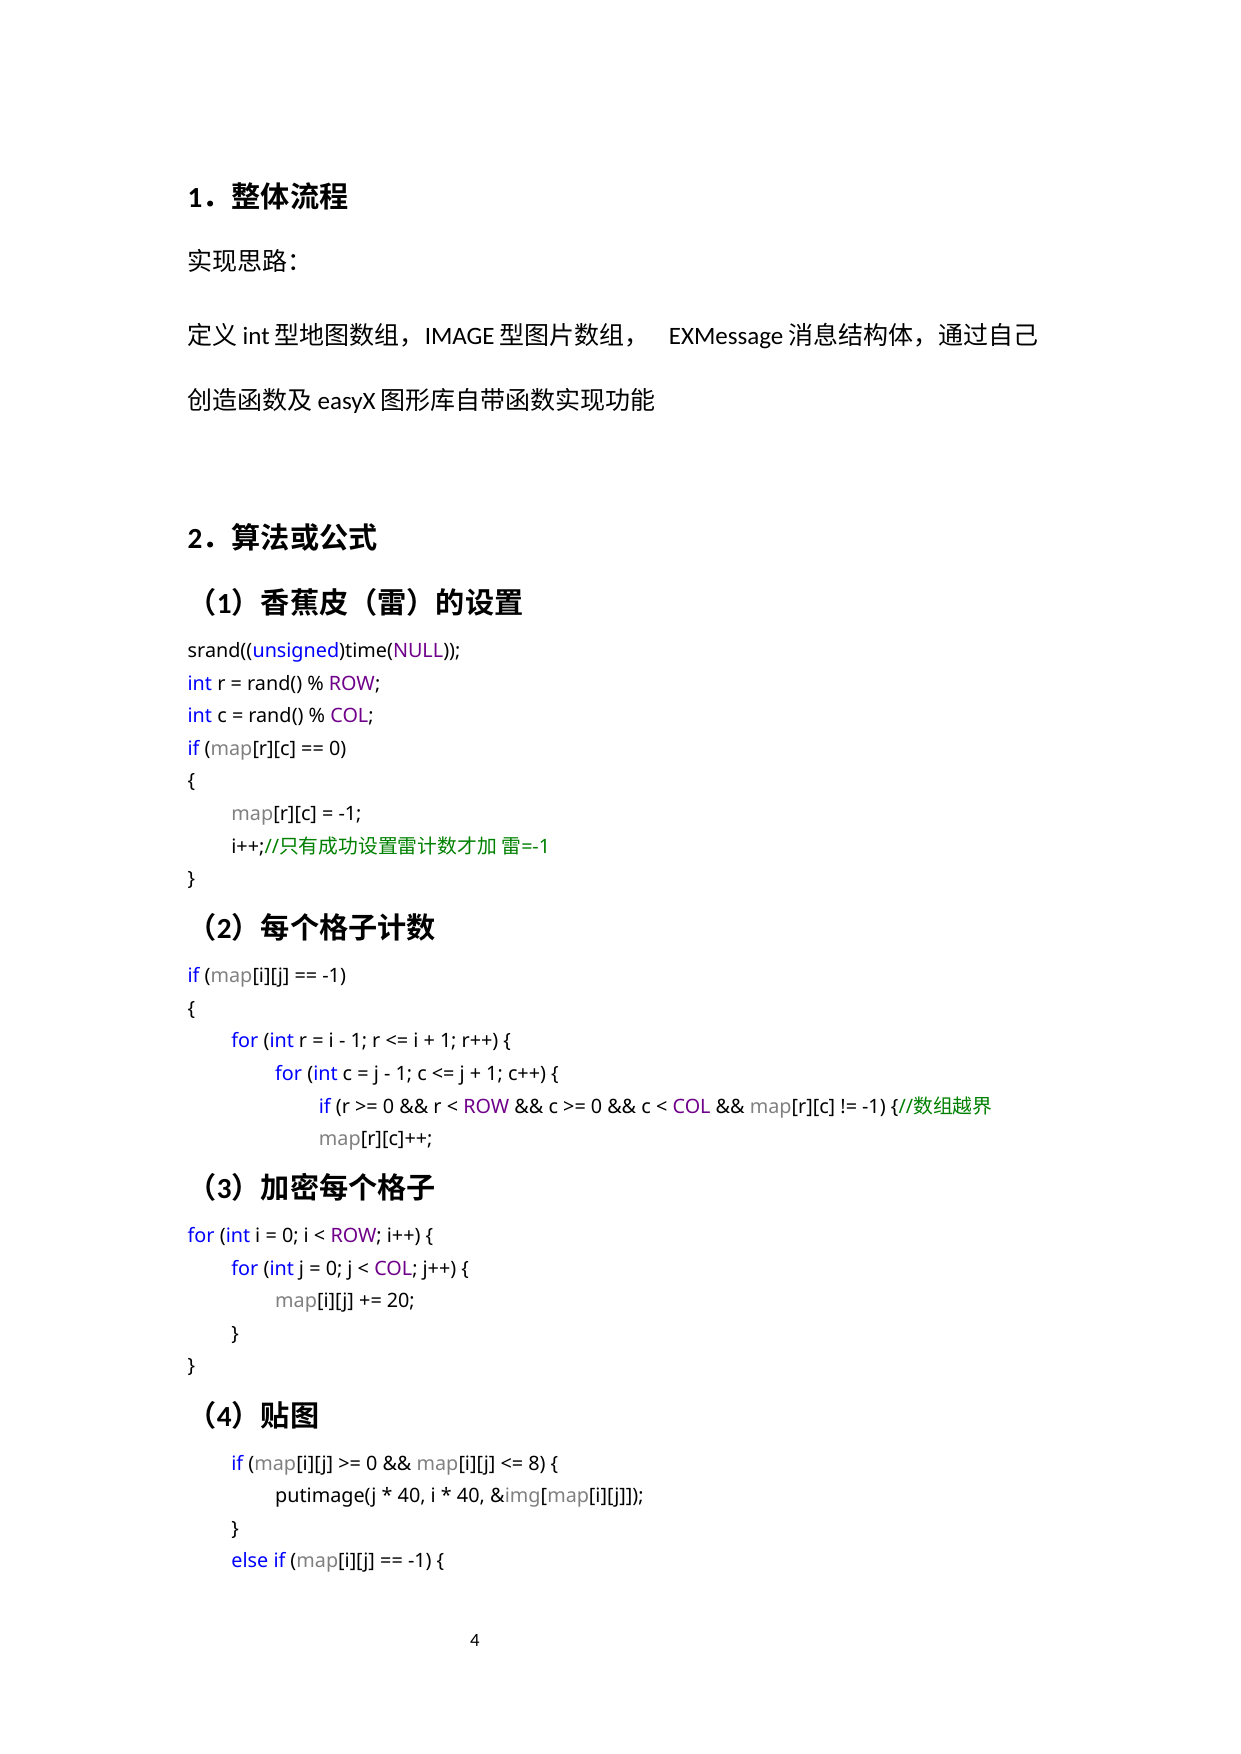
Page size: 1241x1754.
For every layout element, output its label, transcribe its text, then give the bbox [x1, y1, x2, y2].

list int c = rand() % COL; [187, 699, 1053, 731]
text if (map[i][j] >= 0 && map[i][j] <= 8) { [187, 1446, 1053, 1479]
text for (int i = 0; i < ROW; i++) { [187, 1219, 1053, 1251]
text int r = rand() % ROW; [187, 666, 1053, 699]
list map[r][c]++; [187, 1121, 1053, 1154]
list 加密每个格子 [187, 1154, 1053, 1219]
text for (int c = j - 1; c <= j + 1; c++) { [187, 1056, 1053, 1089]
text map[r][c] = -1; [187, 796, 1053, 829]
list 贴图 [187, 1381, 1053, 1446]
text { [187, 991, 1053, 1024]
text 实现思路： [187, 227, 1053, 292]
list 香蕉皮（雷）的设置 [187, 569, 1053, 634]
list 整体流程 [187, 162, 1053, 227]
text { [187, 764, 1053, 796]
list } [187, 1349, 1053, 1381]
text i++;//只有成功设置雷计数才加 雷=-1 [187, 829, 1053, 861]
text if (map[r][c] == 0) [187, 731, 1053, 764]
text putimage(j * 40, i * 40, &img[map[i][j]]); [187, 1479, 1053, 1511]
text for (int j = 0; j < COL; j++) { [187, 1251, 1053, 1284]
text 定义int型地图数组，IMAGE型图片数组， EXMessage消息结构体，通过自己创造函数及easyX图形库自带函数实现功能 [187, 301, 1053, 431]
text } [187, 1511, 1053, 1544]
list 算法或公式 [187, 504, 1053, 569]
text map[i][j] += 20; [187, 1284, 1053, 1316]
text } [187, 1316, 1053, 1349]
list } [187, 861, 1053, 894]
text for (int r = i - 1; r <= i + 1; r++) { [187, 1024, 1053, 1056]
text srand((unsigned)time(NULL)); [187, 634, 1053, 666]
text if (map[i][j] == -1) [187, 959, 1053, 991]
list 每个格子计数 [187, 894, 1053, 959]
text if (r >= 0 && r < ROW && c >= 0 && c < COL && map[r][c] != -1) {//数组越界 [187, 1089, 1053, 1121]
text else if (map[i][j] == -1) { [187, 1544, 1053, 1576]
